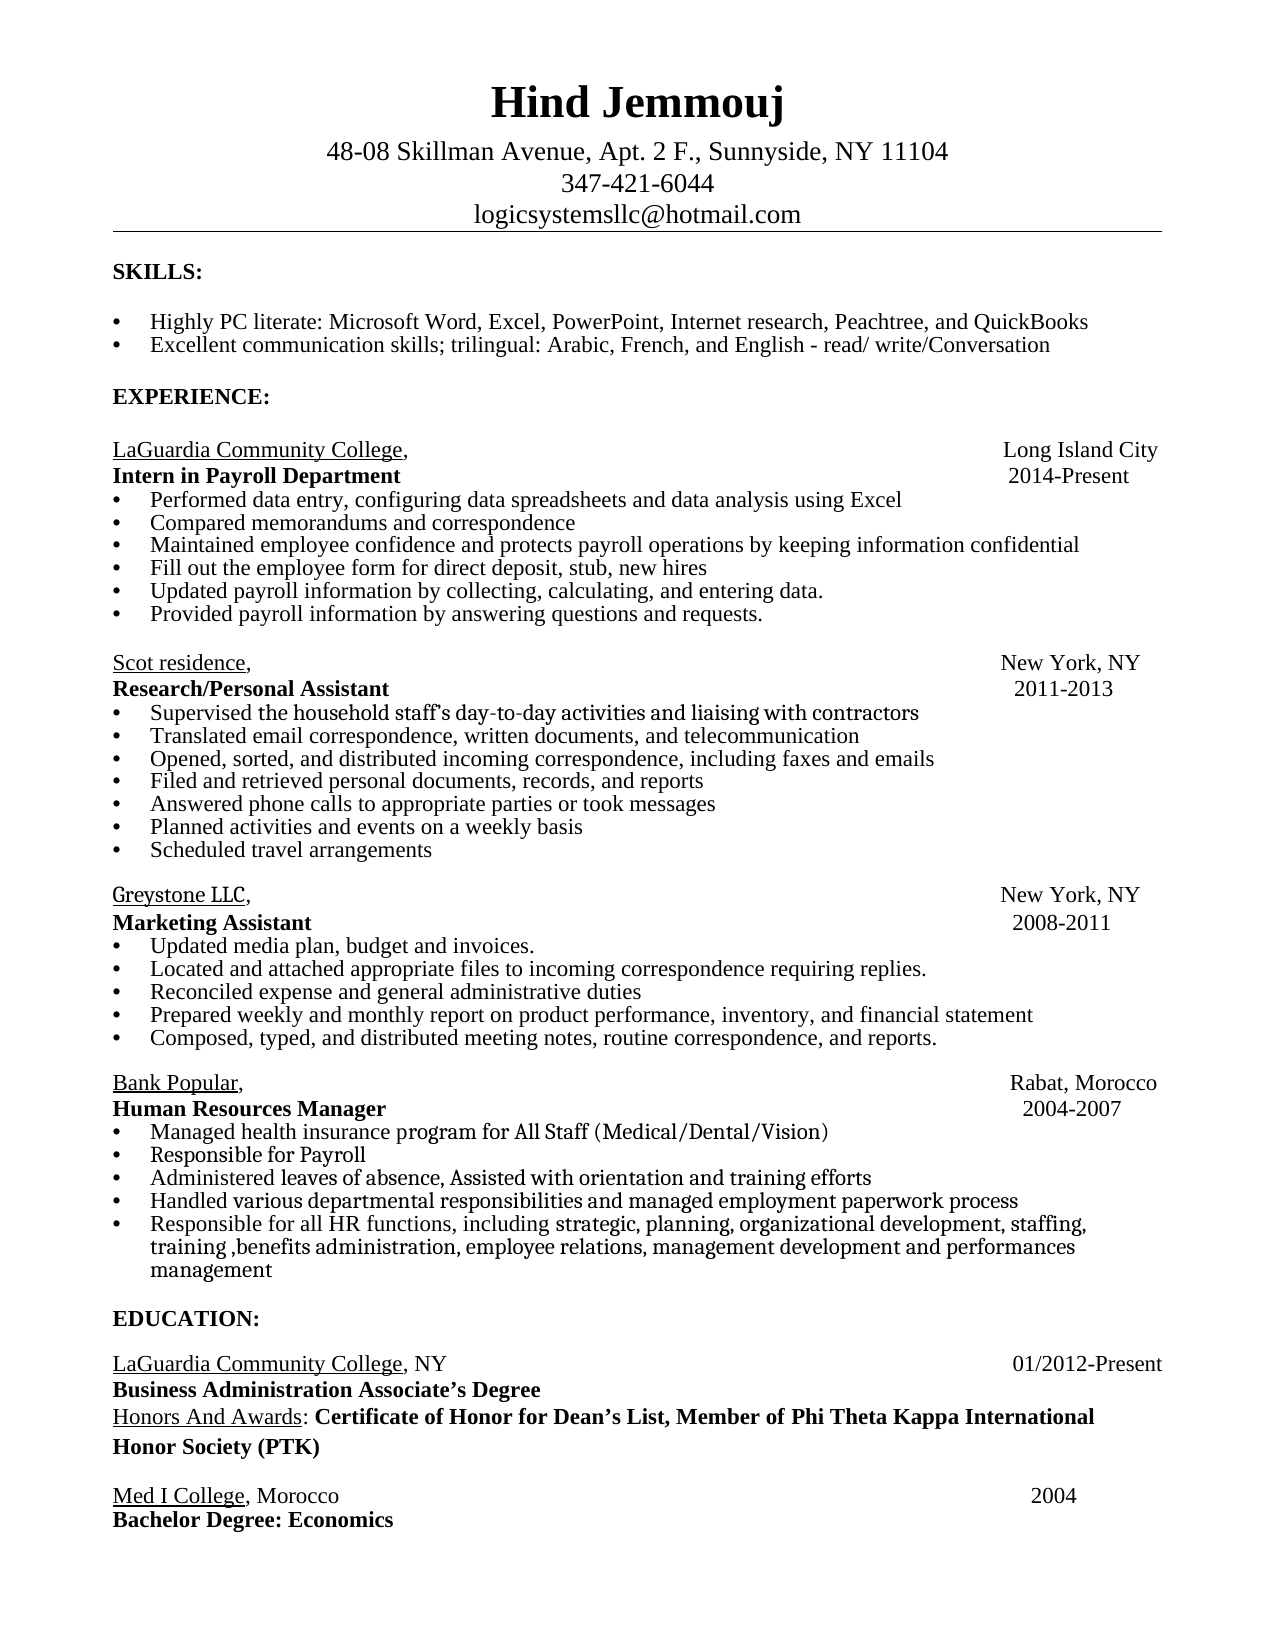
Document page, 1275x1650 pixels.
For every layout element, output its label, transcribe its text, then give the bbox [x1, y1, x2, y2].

list Highly PC literate: Microsoft Word, Excel, PowerPoint, Internet research, Peachtree, and QuickBooks [112, 311, 1162, 334]
list Prepared weekly and monthly report on product performance, inventory, and financial statement [112, 1004, 1162, 1027]
text logicsystemsllc@hotmail.com [112, 198, 1162, 232]
list EDUCATION: [112, 1305, 1162, 1331]
text Marketing Assistant 2008-2011 [112, 908, 1162, 935]
list Compared memorandums and correspondence [112, 512, 1162, 534]
text Intern in Payroll Department 2014-Present [112, 462, 1162, 489]
list Opened, sorted, and distributed incoming correspondence, including faxes and emails [112, 748, 1162, 771]
list Handled various departmental responsibilities and managed employment paperwork process [112, 1190, 1162, 1213]
text Honors And Awards: Certificate of Honor for Dean’s List, Member of Phi Theta Kappa International Honor Society (PTK) [112, 1403, 1162, 1459]
list Human Resources Manager 2004-2007 [112, 1095, 1162, 1121]
list Planned activities and events on a weekly basis [112, 816, 1162, 839]
text 347-421-6044 [112, 167, 1162, 198]
list Reconciled expense and general administrative duties [112, 981, 1162, 1004]
list Scheduled travel arrangements [112, 839, 1162, 862]
text Scot residence, New York, NY [112, 649, 1162, 676]
list Composed, typed, and distributed meeting notes, routine correspondence, and reports. [112, 1027, 1162, 1049]
list Performed data entry, configuring data spreadsheets and data analysis using Excel [112, 489, 1162, 512]
list SKILLS: [112, 258, 1162, 285]
text Greystone LLC, New York, NY [112, 881, 1162, 908]
list Responsible for Payroll [112, 1144, 1162, 1167]
list Med I College, Morocco 2004 [112, 1482, 1162, 1509]
list Managed health insurance program for All Staff (Medical/Dental/Vision) [112, 1121, 1162, 1144]
list Answered phone calls to appropriate parties or took messages [112, 793, 1162, 816]
text LaGuardia Community College, Long Island City [112, 436, 1162, 462]
list Provided payroll information by answering questions and requests. [112, 603, 1162, 626]
list Updated media plan, budget and invoices. [112, 935, 1162, 958]
text EXPERIENCE: [112, 383, 1162, 410]
list Maintained employee confidence and protects payroll operations by keeping information confidential [112, 534, 1162, 557]
list Translated email correspondence, written documents, and telecommunication [112, 725, 1162, 748]
text Research/Personal Assistant 2011-2013 [112, 676, 1162, 702]
list Administered leaves of absence, Assisted with orientation and training efforts [112, 1167, 1162, 1190]
list Responsible for all HR functions, including strategic, planning, organizational development, staffing, training ,benefits administration, employee relations, management development and performances management [112, 1213, 1162, 1282]
list Excellent communication skills; trilingual: Arabic, French, and English - read/ write/Conversation [112, 334, 1162, 357]
list Filed and retrieved personal documents, records, and reports [112, 771, 1162, 793]
list Business Administration Associate’s Degree [112, 1377, 1162, 1403]
list Updated payroll information by collecting, calculating, and entering data. [112, 580, 1162, 603]
list Located and attached appropriate files to incoming correspondence requiring replies. [112, 958, 1162, 981]
list Bachelor Degree: Economics [112, 1509, 1162, 1532]
text 48-08 Skillman Avenue, Apt. 2 F., Sunnyside, NY 11104 [112, 136, 1162, 167]
list Fill out the employee form for direct deposit, stub, new hires [112, 557, 1162, 580]
list LaGuardia Community College, NY 01/2012-Present [112, 1350, 1162, 1377]
text Hind Jemmouj [112, 75, 1162, 128]
list Supervised the household staff’s day-to-day activities and liaising with contractors [112, 702, 1162, 725]
list Bank Popular, Rabat, Morocco [112, 1069, 1162, 1095]
